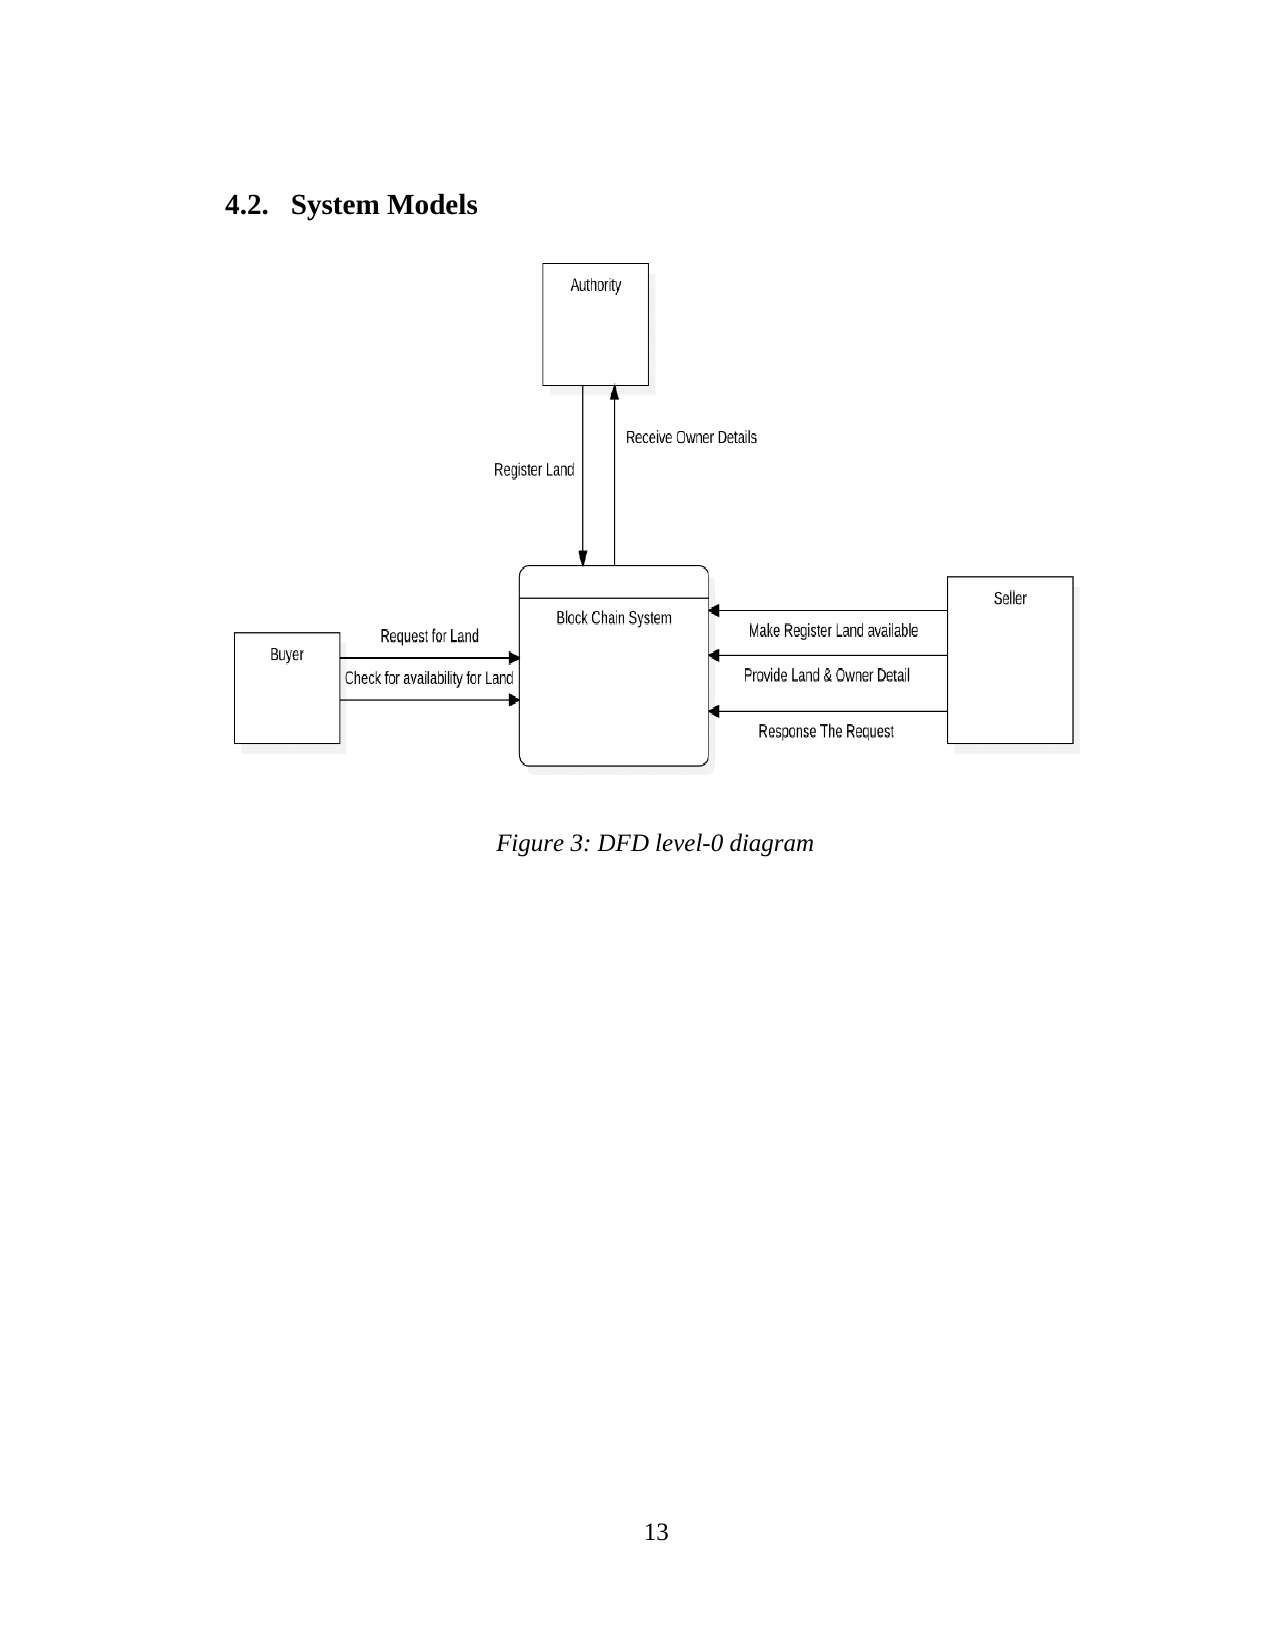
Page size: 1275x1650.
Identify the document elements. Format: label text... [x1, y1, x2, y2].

picture [227, 250, 1086, 804]
subtitle System Models [225, 187, 1087, 221]
